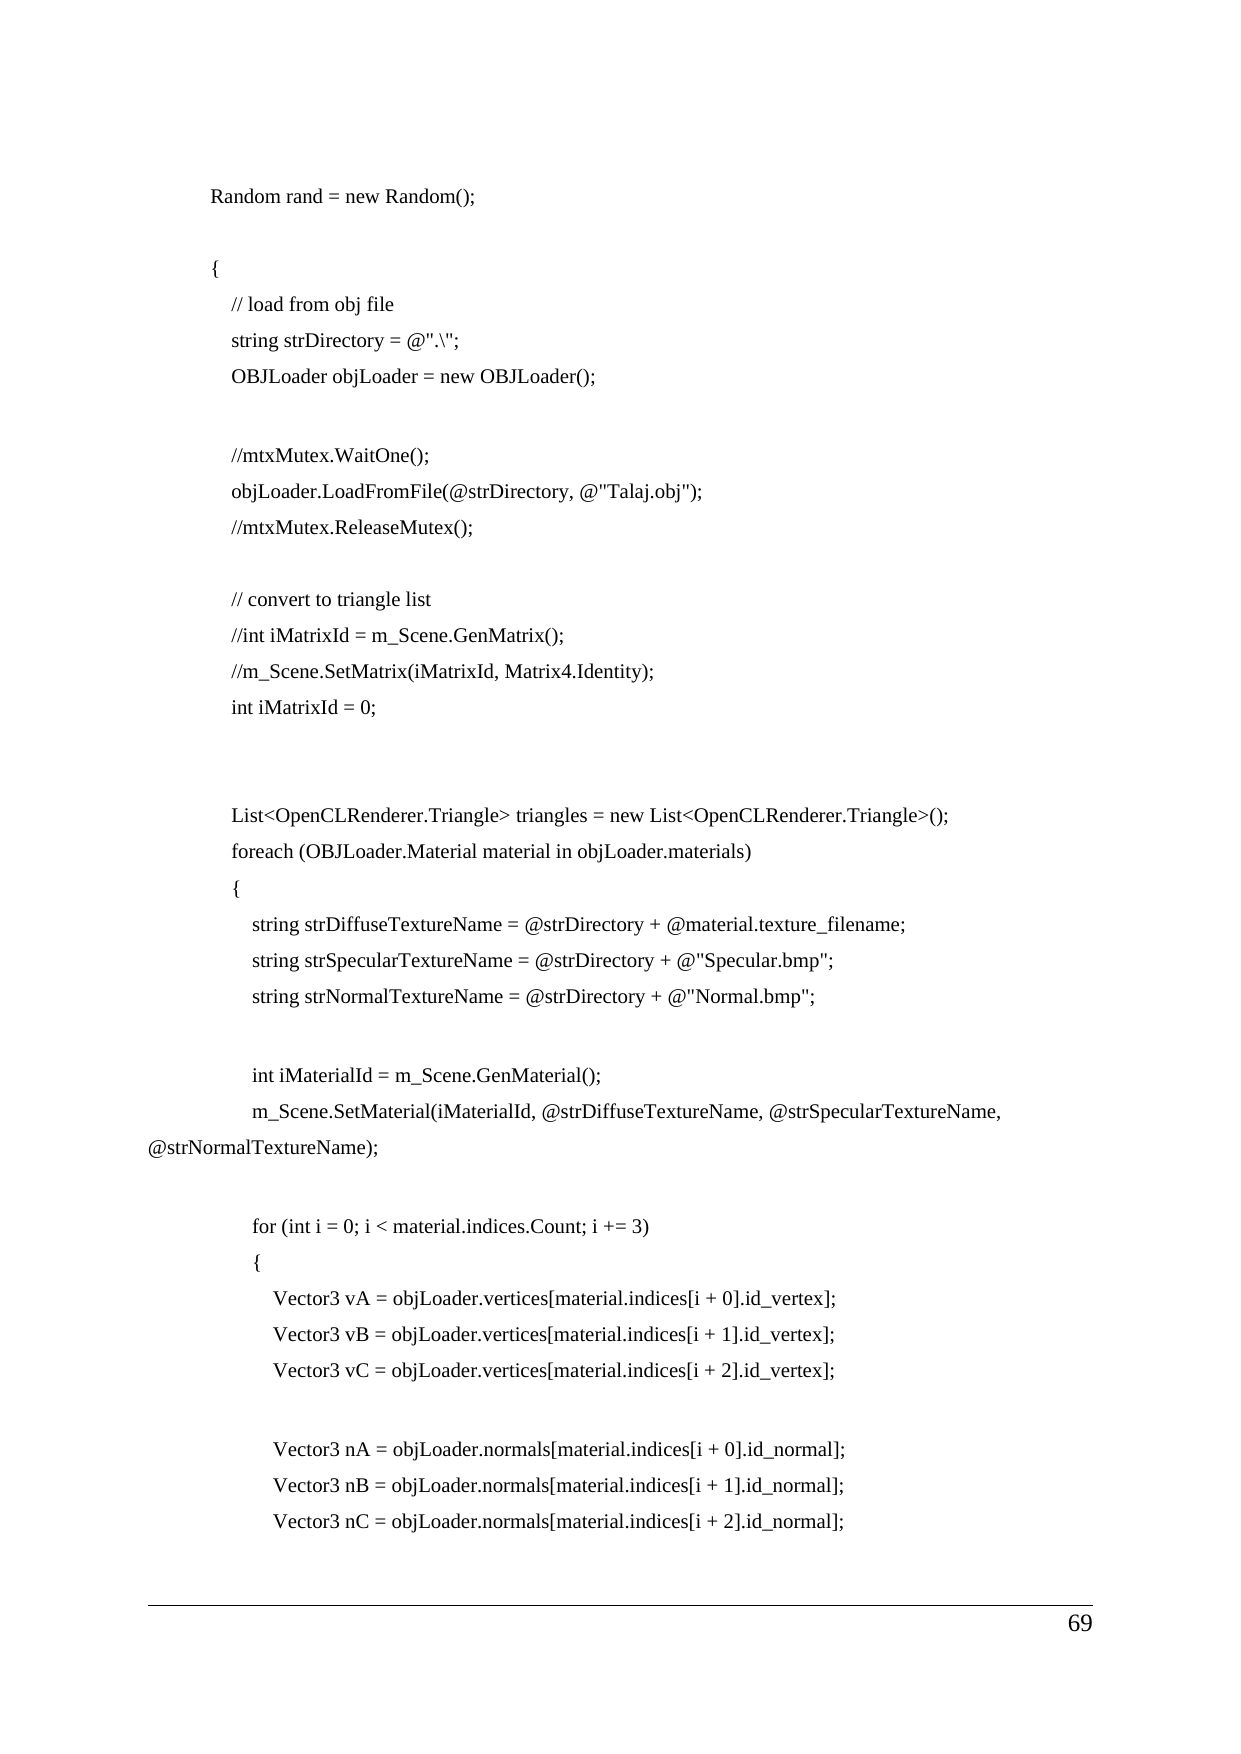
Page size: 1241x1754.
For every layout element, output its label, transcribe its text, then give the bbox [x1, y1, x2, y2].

text // convert to triangle list [148, 587, 1093, 611]
text //mtxMutex.WaitOne(); [148, 443, 1093, 467]
text { [148, 256, 1093, 280]
text { [148, 876, 1093, 899]
text Vector3 nA = objLoader.normals[material.indices[i + 0].id_normal]; [148, 1437, 1093, 1461]
text Vector3 nB = objLoader.normals[material.indices[i + 1].id_normal]; [148, 1473, 1093, 1497]
text int iMaterialId = m_Scene.GenMaterial(); [148, 1063, 1093, 1087]
text Vector3 vB = objLoader.vertices[material.indices[i + 1].id_vertex]; [148, 1322, 1093, 1346]
text m_Scene.SetMaterial(iMaterialId, @strDiffuseTextureName, @strSpecularTextureName, @strNormalTextureName); [148, 1099, 1093, 1159]
text Vector3 vA = objLoader.vertices[material.indices[i + 0].id_vertex]; [148, 1286, 1093, 1310]
text string strSpecularTextureName = @strDirectory + @"Specular.bmp"; [148, 948, 1093, 972]
text foreach (OBJLoader.Material material in objLoader.materials) [148, 839, 1093, 863]
text //int iMatrixId = m_Scene.GenMatrix(); [148, 623, 1093, 647]
text Vector3 vC = objLoader.vertices[material.indices[i + 2].id_vertex]; [148, 1358, 1093, 1382]
text Vector3 nC = objLoader.normals[material.indices[i + 2].id_normal]; [148, 1509, 1093, 1533]
text objLoader.LoadFromFile(@strDirectory, @"Talaj.obj"); [148, 479, 1093, 503]
text int iMatrixId = 0; [148, 695, 1093, 719]
text for (int i = 0; i < material.indices.Count; i += 3) [148, 1214, 1093, 1238]
text string strDirectory = @".\"; [148, 328, 1093, 352]
text //mtxMutex.ReleaseMutex(); [148, 515, 1093, 539]
text string strNormalTextureName = @strDirectory + @"Normal.bmp"; [148, 984, 1093, 1008]
text OBJLoader objLoader = new OBJLoader(); [148, 364, 1093, 388]
text { [148, 1250, 1093, 1274]
text string strDiffuseTextureName = @strDirectory + @material.texture_filename; [148, 912, 1093, 936]
text //m_Scene.SetMatrix(iMatrixId, Matrix4.Identity); [148, 659, 1093, 683]
text Random rand = new Random(); [148, 184, 1093, 208]
text // load from obj file [148, 292, 1093, 316]
text List<OpenCLRenderer.Triangle> triangles = new List<OpenCLRenderer.Triangle>(); [148, 803, 1093, 827]
